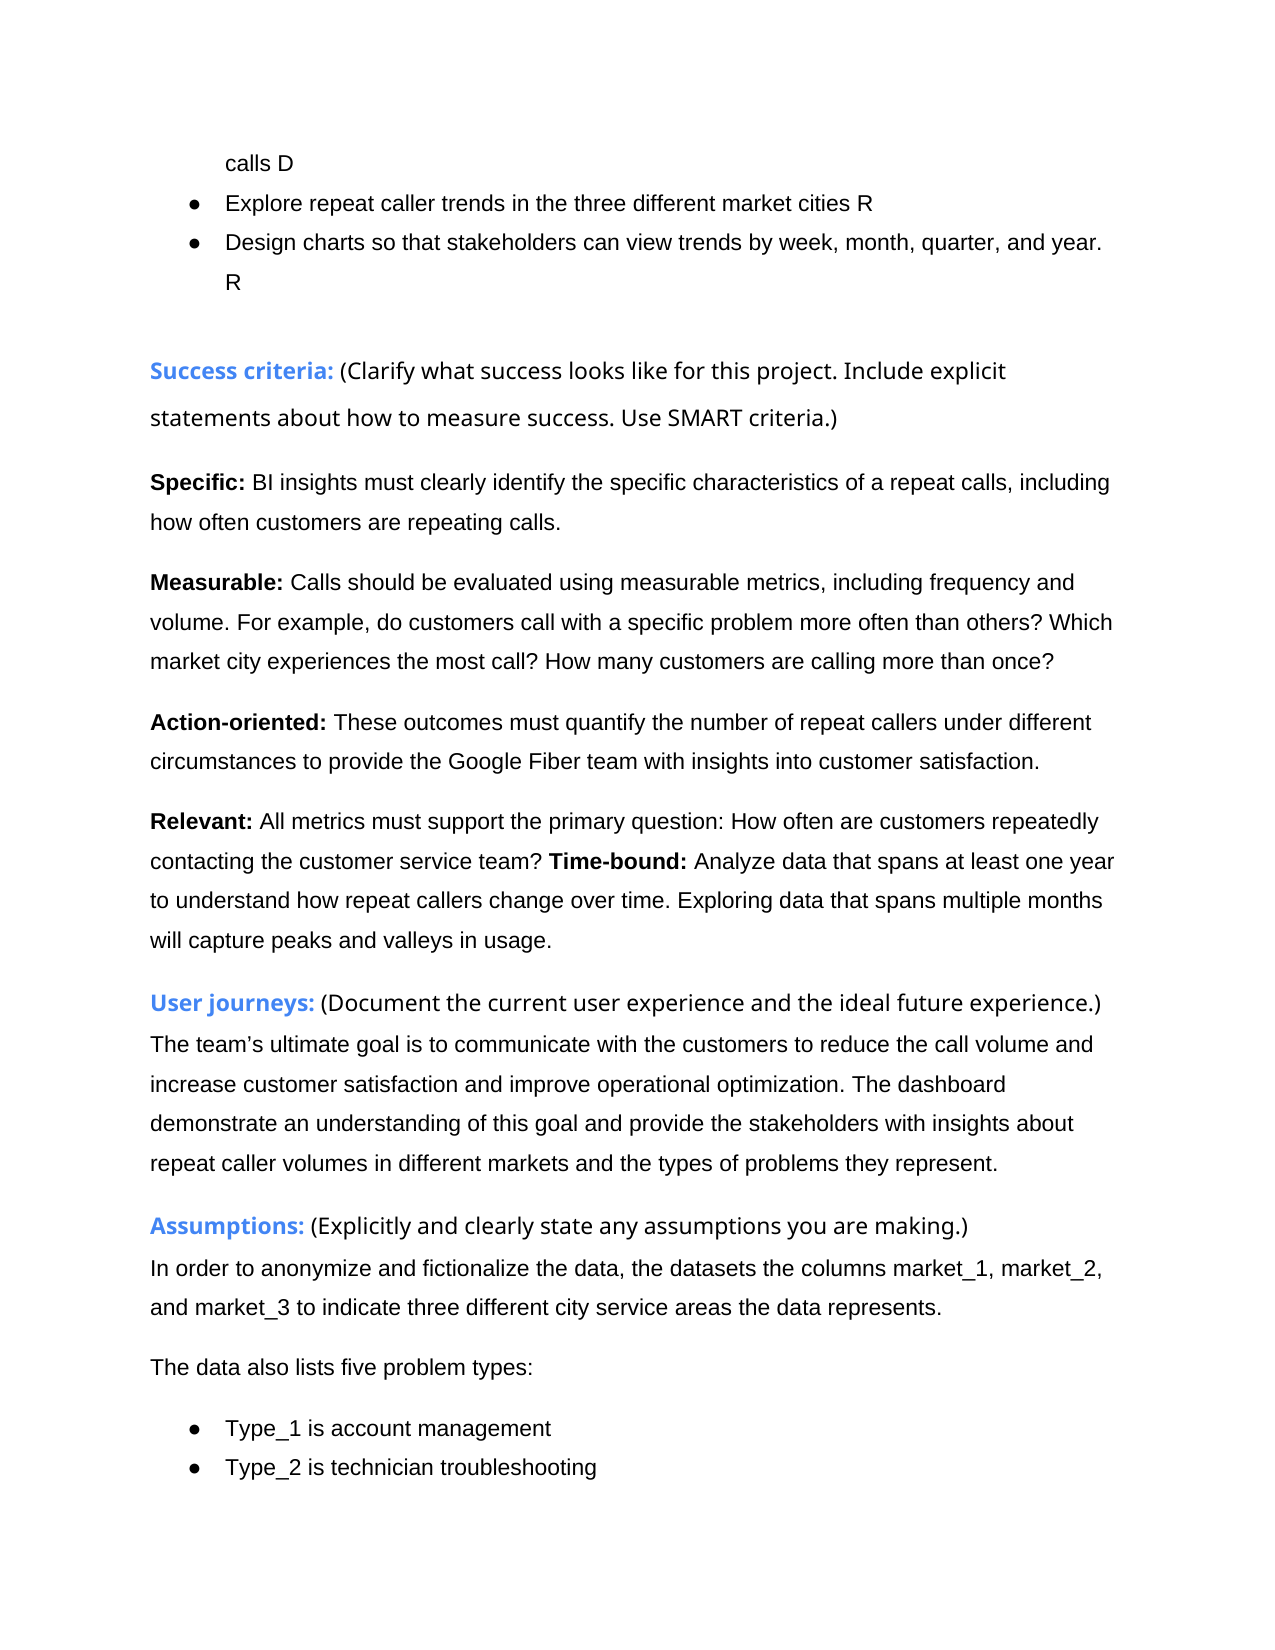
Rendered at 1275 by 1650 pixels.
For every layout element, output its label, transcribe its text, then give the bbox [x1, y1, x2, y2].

text Success criteria: (Clarify what success looks like for this project. Include explicit statements about how to measure success. Use SMART criteria.) [150, 308, 1125, 433]
text Measurable: Calls should be evaluated using measurable metrics, including frequency and volume. For example, do customers call with a specific problem more often than others? Which market city experiences the most call? How many customers are calling more than once? [150, 569, 1125, 674]
text Action-oriented: These outcomes must quantify the number of repeat callers under different circumstances to provide the Google Fiber team with insights into customer satisfaction. [150, 708, 1125, 774]
list Explore repeat caller trends in the three different market cities R [187, 189, 1125, 216]
list Design charts so that stakeholders can view trends by week, month, quarter, and year. R [187, 229, 1125, 295]
text User journeys: (Document the current user experience and the ideal future experience.) The team’s ultimate goal is to communicate with the customers to reduce the call volume and increase customer satisfaction and improve operational optimization. The dashboard demonstrate an understanding of this goal and provide the stakeholders with insights about repeat caller volumes in different markets and the types of problems they represent. [150, 987, 1125, 1176]
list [187, 150, 1125, 176]
text The data also lists five problem types: [150, 1354, 1125, 1381]
text Relevant: All metrics must support the primary question: How often are customers repeatedly contacting the customer service team? Time-bound: Analyze data that spans at least one year to understand how repeat callers change over time. Exploring data that spans multiple months will capture peaks and valleys in usage. [150, 808, 1125, 953]
list Type_1 is account management [187, 1414, 1125, 1441]
list Type_2 is technician troubleshooting [187, 1454, 1125, 1480]
text Specific: BI insights must clearly identify the specific characteristics of a repeat calls, including how often customers are repeating calls. [150, 469, 1125, 535]
text Assumptions: (Explicitly and clearly state any assumptions you are making.) In order to anonymize and fictionalize the data, the datasets the columns market_1, market_2, and market_3 to indicate three different city service areas the data represents. [150, 1210, 1125, 1320]
